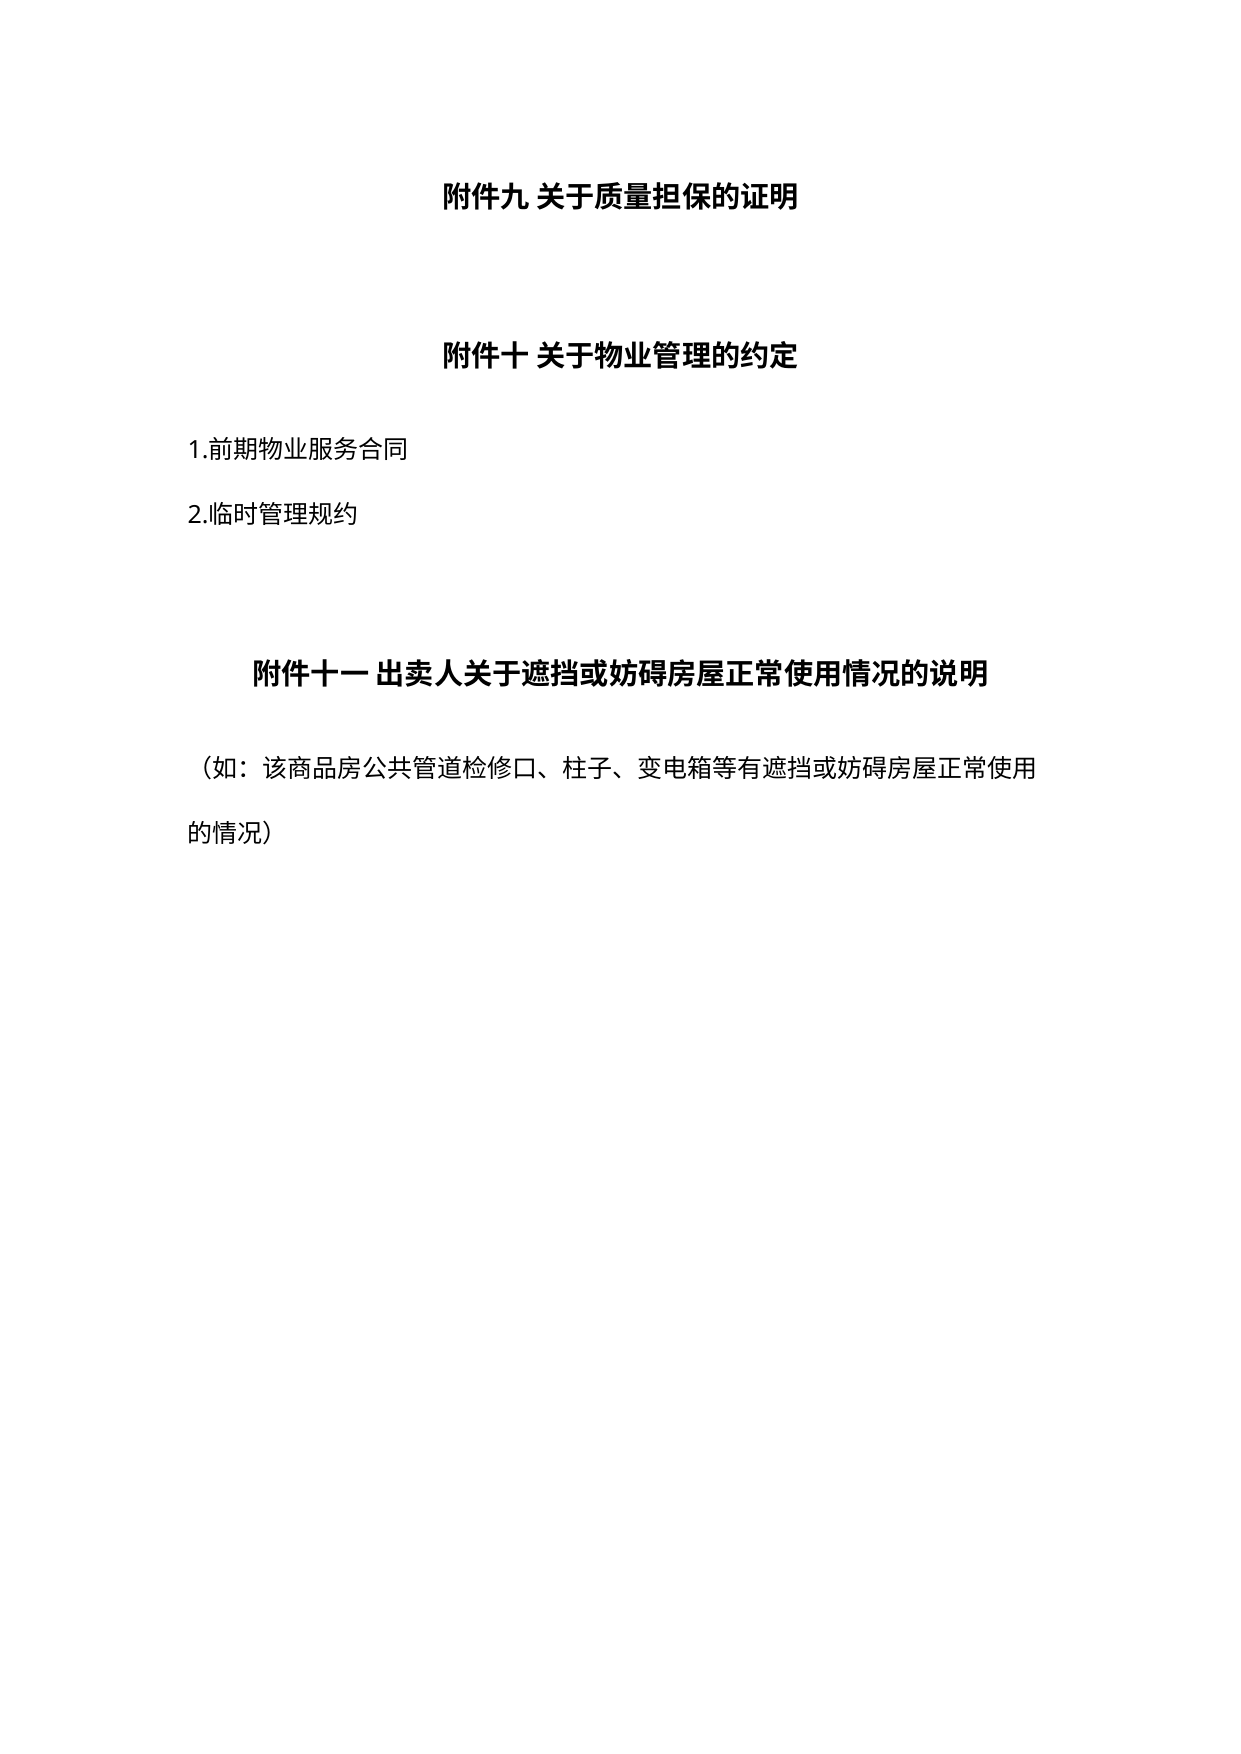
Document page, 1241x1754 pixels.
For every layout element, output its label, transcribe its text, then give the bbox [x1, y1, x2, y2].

subtitle 附件十一 出卖人关于遮挡或妨碍房屋正常使用情况的说明 [187, 639, 1053, 704]
subtitle 附件九 关于质量担保的证明 [187, 162, 1053, 227]
subtitle 附件十 关于物业管理的约定 [187, 256, 1053, 386]
text 1.前期物业服务合同 [187, 415, 1053, 480]
text （如：该商品房公共管道检修口、柱子、变电箱等有遮挡或妨碍房屋正常使用的情况） [187, 734, 1053, 864]
text 2.临时管理规约 [187, 480, 1053, 545]
